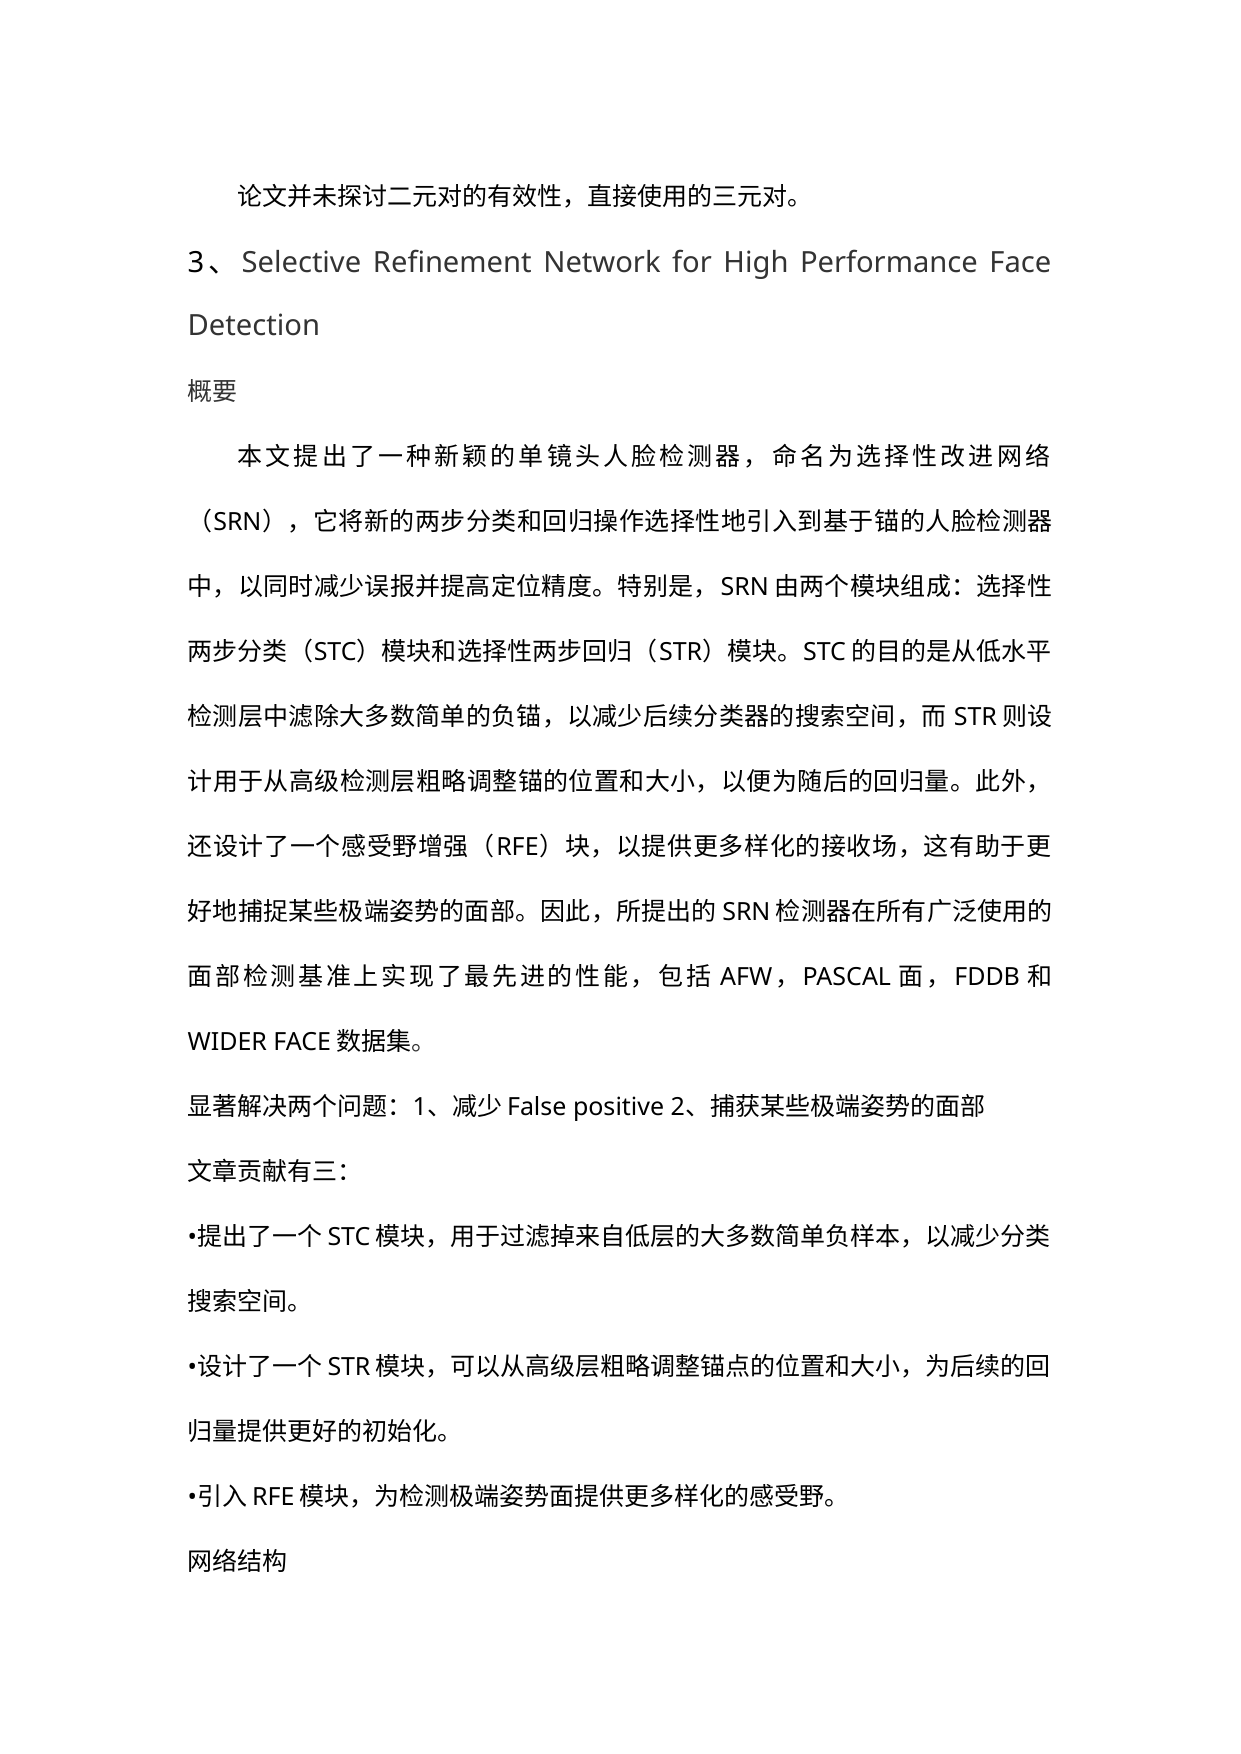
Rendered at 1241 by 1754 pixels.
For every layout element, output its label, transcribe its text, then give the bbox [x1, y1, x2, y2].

text 文章贡献有三： [187, 1137, 1053, 1202]
text 本文提出了一种新颖的单镜头人脸检测器，命名为选择性改进网络（SRN），它将新的两步分类和回归操作选择性地引入到基于锚的人脸检测器中，以同时减少误报并提高定位精度。特别是，SRN由两个模块组成：选择性两步分类（STC）模块和选择性两步回归（STR）模块。STC的目的是从低水平检测层中滤除大多数简单的负锚，以减少后续分类器的搜索空间，而STR则设计用于从高级检测层粗略调整锚的位置和大小，以便为随后的回归量。此外，还设计了一个感受野增强（RFE）块，以提供更多样化的接收场，这有助于更好地捕捉某些极端姿势的面部。因此，所提出的SRN检测器在所有广泛使用的面部检测基准上实现了最先进的性能，包括AFW，PASCAL面，FDDB和WIDER FACE数据集。 [187, 422, 1053, 1072]
text 概要 [187, 357, 1053, 422]
text 论文并未探讨二元对的有效性，直接使用的三元对。 [187, 162, 1053, 227]
text 网络结构 SRN的整体框架如图所示： [187, 1527, 1053, 1592]
text 3、Selective Refinement Network for High Performance Face Detection [187, 227, 1053, 357]
text •提出了一个STC模块，用于过滤掉来自低层的大多数简单负样本，以减少分类搜索空间。 [187, 1202, 1053, 1332]
text •引入RFE模块，为检测极端姿势面提供更多样化的感受野。 [187, 1462, 1053, 1527]
text •设计了一个STR模块，可以从高级层粗略调整锚点的位置和大小，为后续的回归量提供更好的初始化。 [187, 1332, 1053, 1462]
text 显著解决两个问题：1、减少False positive 2、捕获某些极端姿势的面部 [187, 1072, 1053, 1137]
